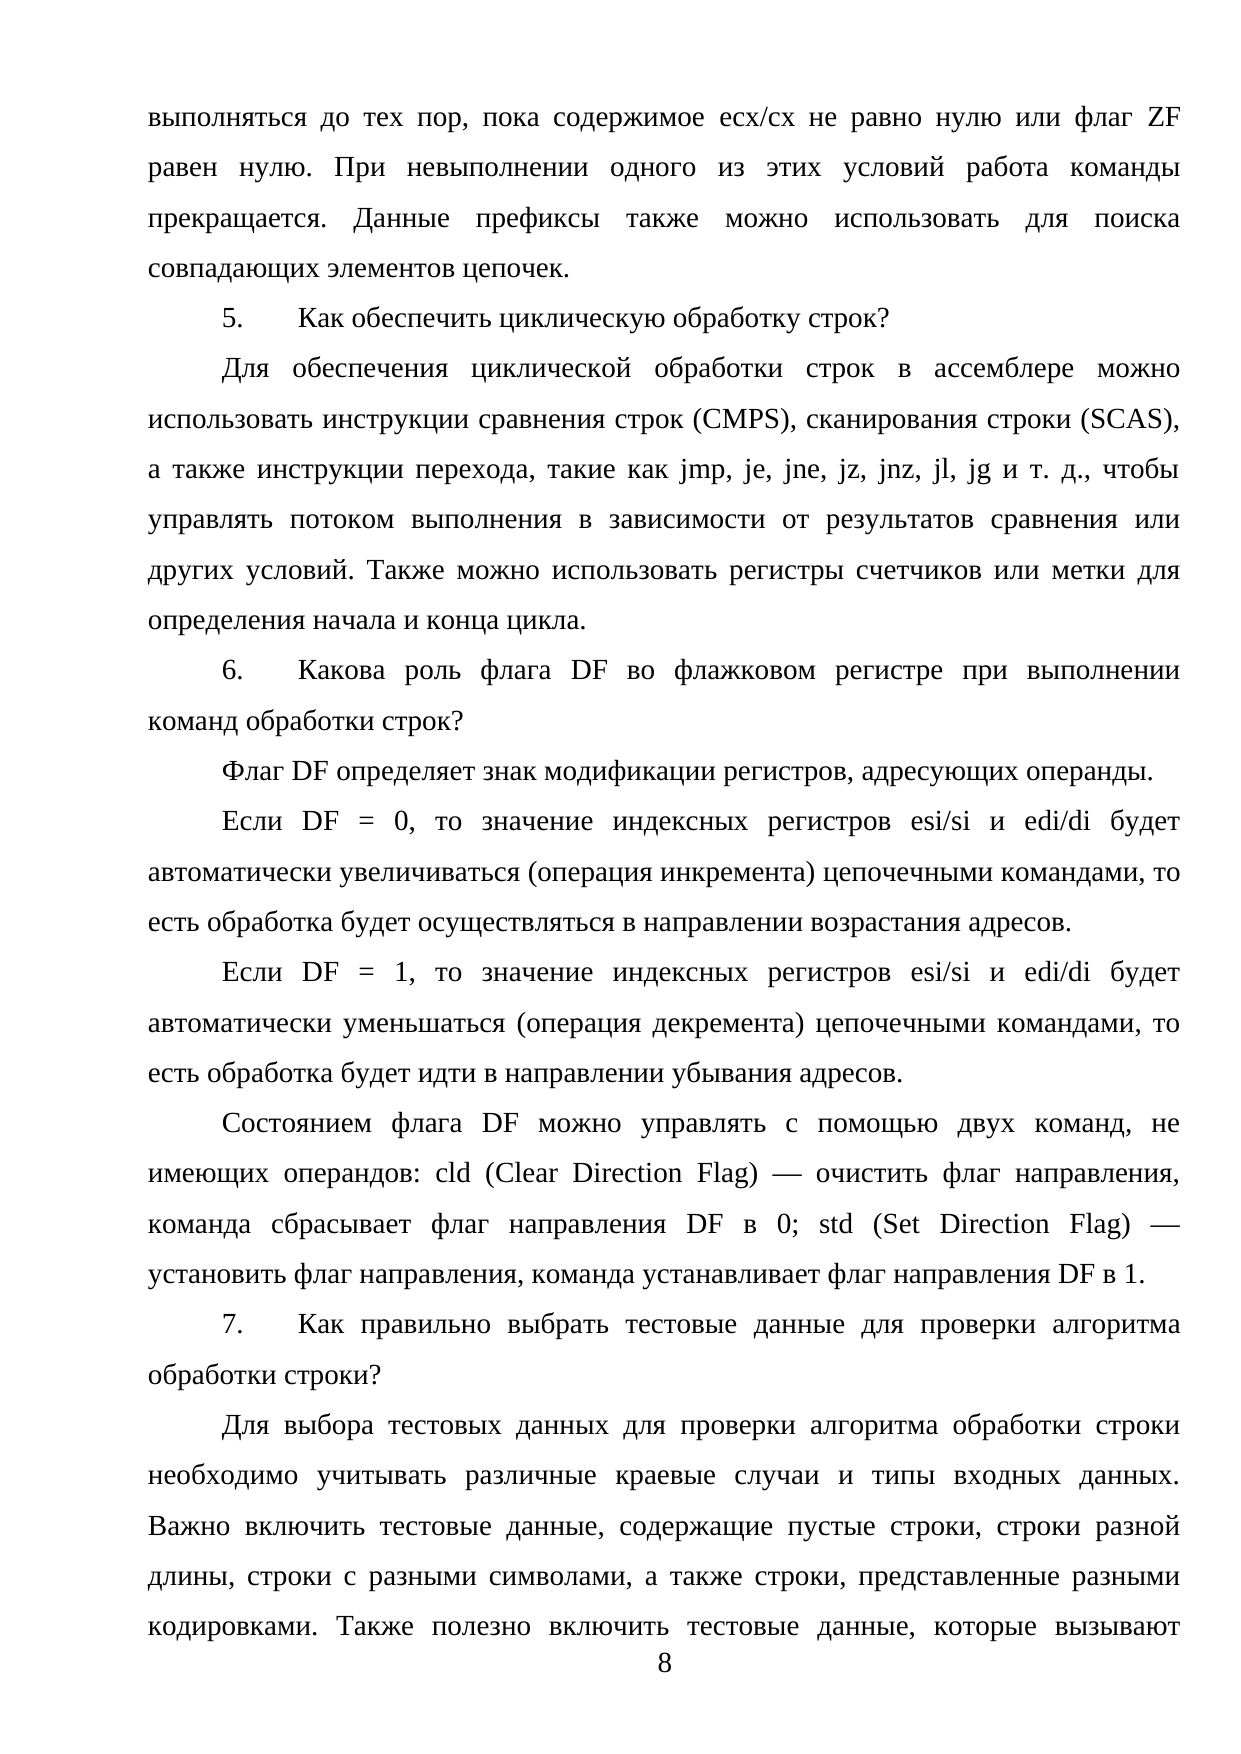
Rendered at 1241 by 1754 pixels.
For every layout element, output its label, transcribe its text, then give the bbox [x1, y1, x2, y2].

list Состоянием флага DF можно управлять с помощью двух команд, не имеющих операндов: cld (Clear Direction Flag) — очистить флаг направления, команда сбрасывает флаг направления DF в 0; std (Set Direction Flag) — установить флаг направления, команда устанавливает флаг направления DF в 1. [148, 1105, 1181, 1290]
list Если DF = 0, то значение индексных регистров esi/si и edi/di будет автоматически увеличиваться (операция инкремента) цепочечными командами, то есть обработка будет осуществляться в направлении возрастания адресов. [148, 803, 1181, 938]
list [148, 1407, 1181, 1642]
list Как обеспечить циклическую обработку строк? [148, 300, 1181, 334]
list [148, 99, 1181, 283]
list Какова роль флага DF во флажковом регистре при выполнении команд обработки строк? [148, 652, 1181, 736]
list Как правильно выбрать тестовые данные для проверки алгоритма обработки строки? [148, 1307, 1181, 1390]
list Если DF = 1, то значение индексных регистров esi/si и edi/di будет автоматически уменьшаться (операция декремента) цепочечными командами, то есть обработка будет идти в направлении убывания адресов. [148, 954, 1181, 1088]
list Для обеспечения циклической обработки строк в ассемблере можно использовать инструкции сравнения строк (CMPS), сканирования строки (SCAS), а также инструкции перехода, такие как jmp, je, jne, jz, jnz, jl, jg и т. д., чтобы управлять потоком выполнения в зависимости от результатов сравнения или других условий. Также можно использовать регистры счетчиков или метки для определения начала и конца цикла. [148, 351, 1181, 636]
list Флаг DF определяет знак модификации регистров, адресующих операнды. [148, 753, 1181, 787]
